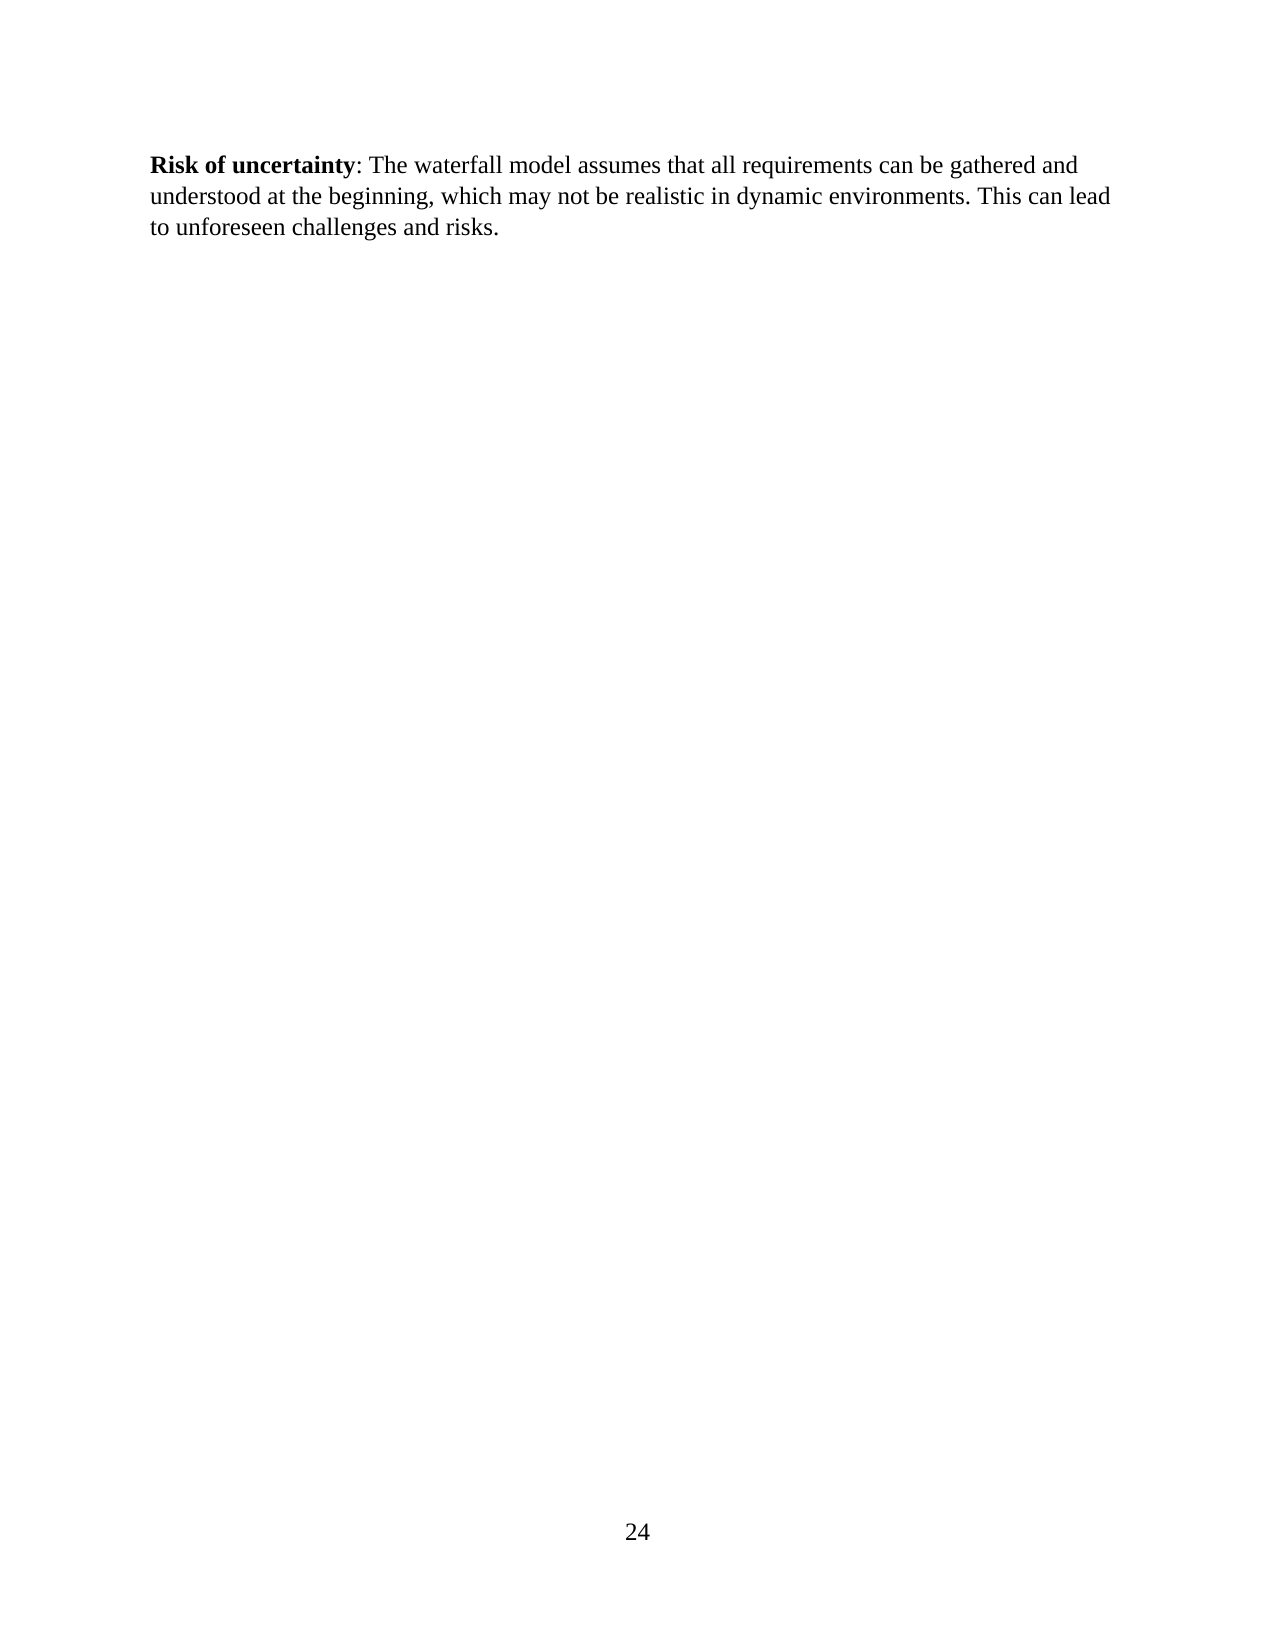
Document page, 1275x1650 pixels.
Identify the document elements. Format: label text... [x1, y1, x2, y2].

text Risk of uncertainty: The waterfall model assumes that all requirements can be gathered and understood at the beginning, which may not be realistic in dynamic environments. This can lead to unforeseen challenges and risks. [150, 150, 1125, 241]
